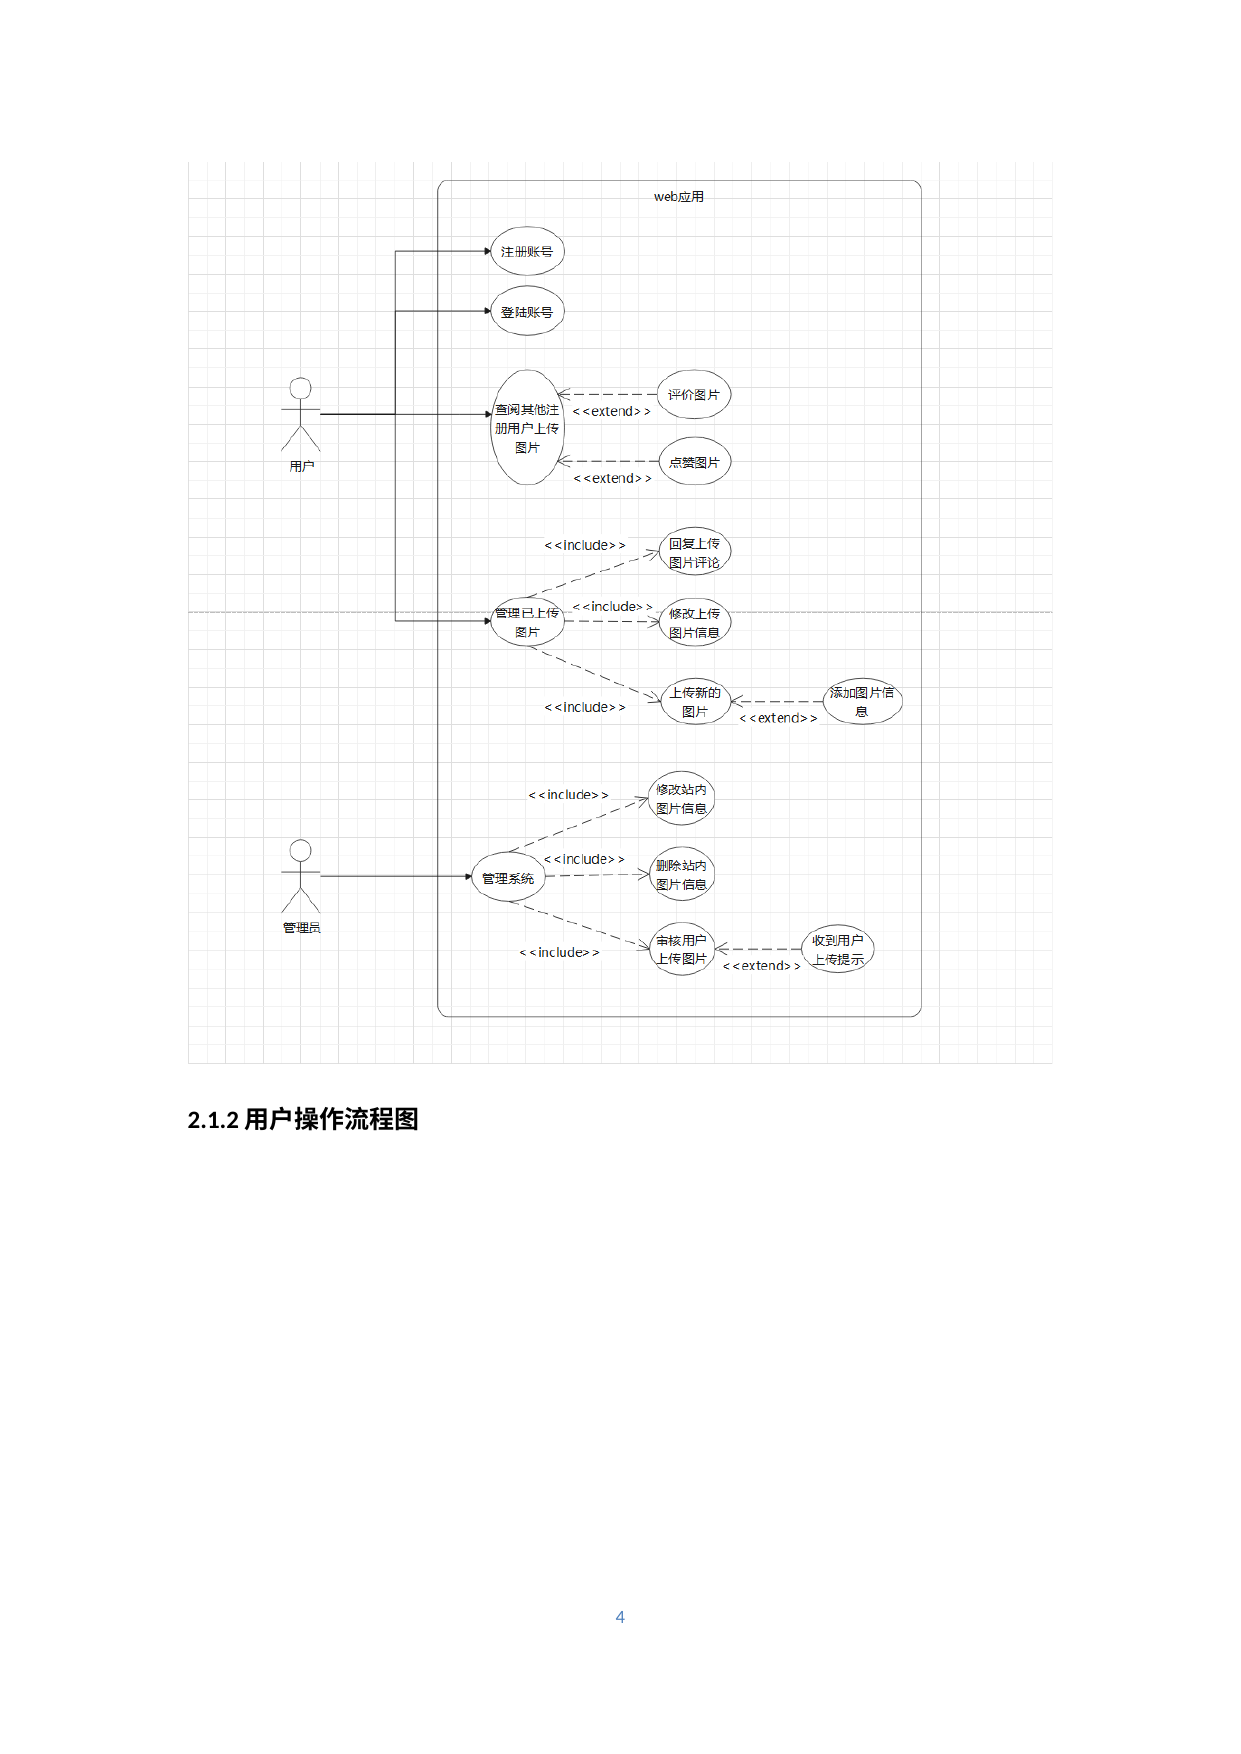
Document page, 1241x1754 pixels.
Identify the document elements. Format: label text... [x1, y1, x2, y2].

picture [187, 162, 1053, 1065]
text 2.1.2用户操作流程图 [187, 1085, 1053, 1150]
